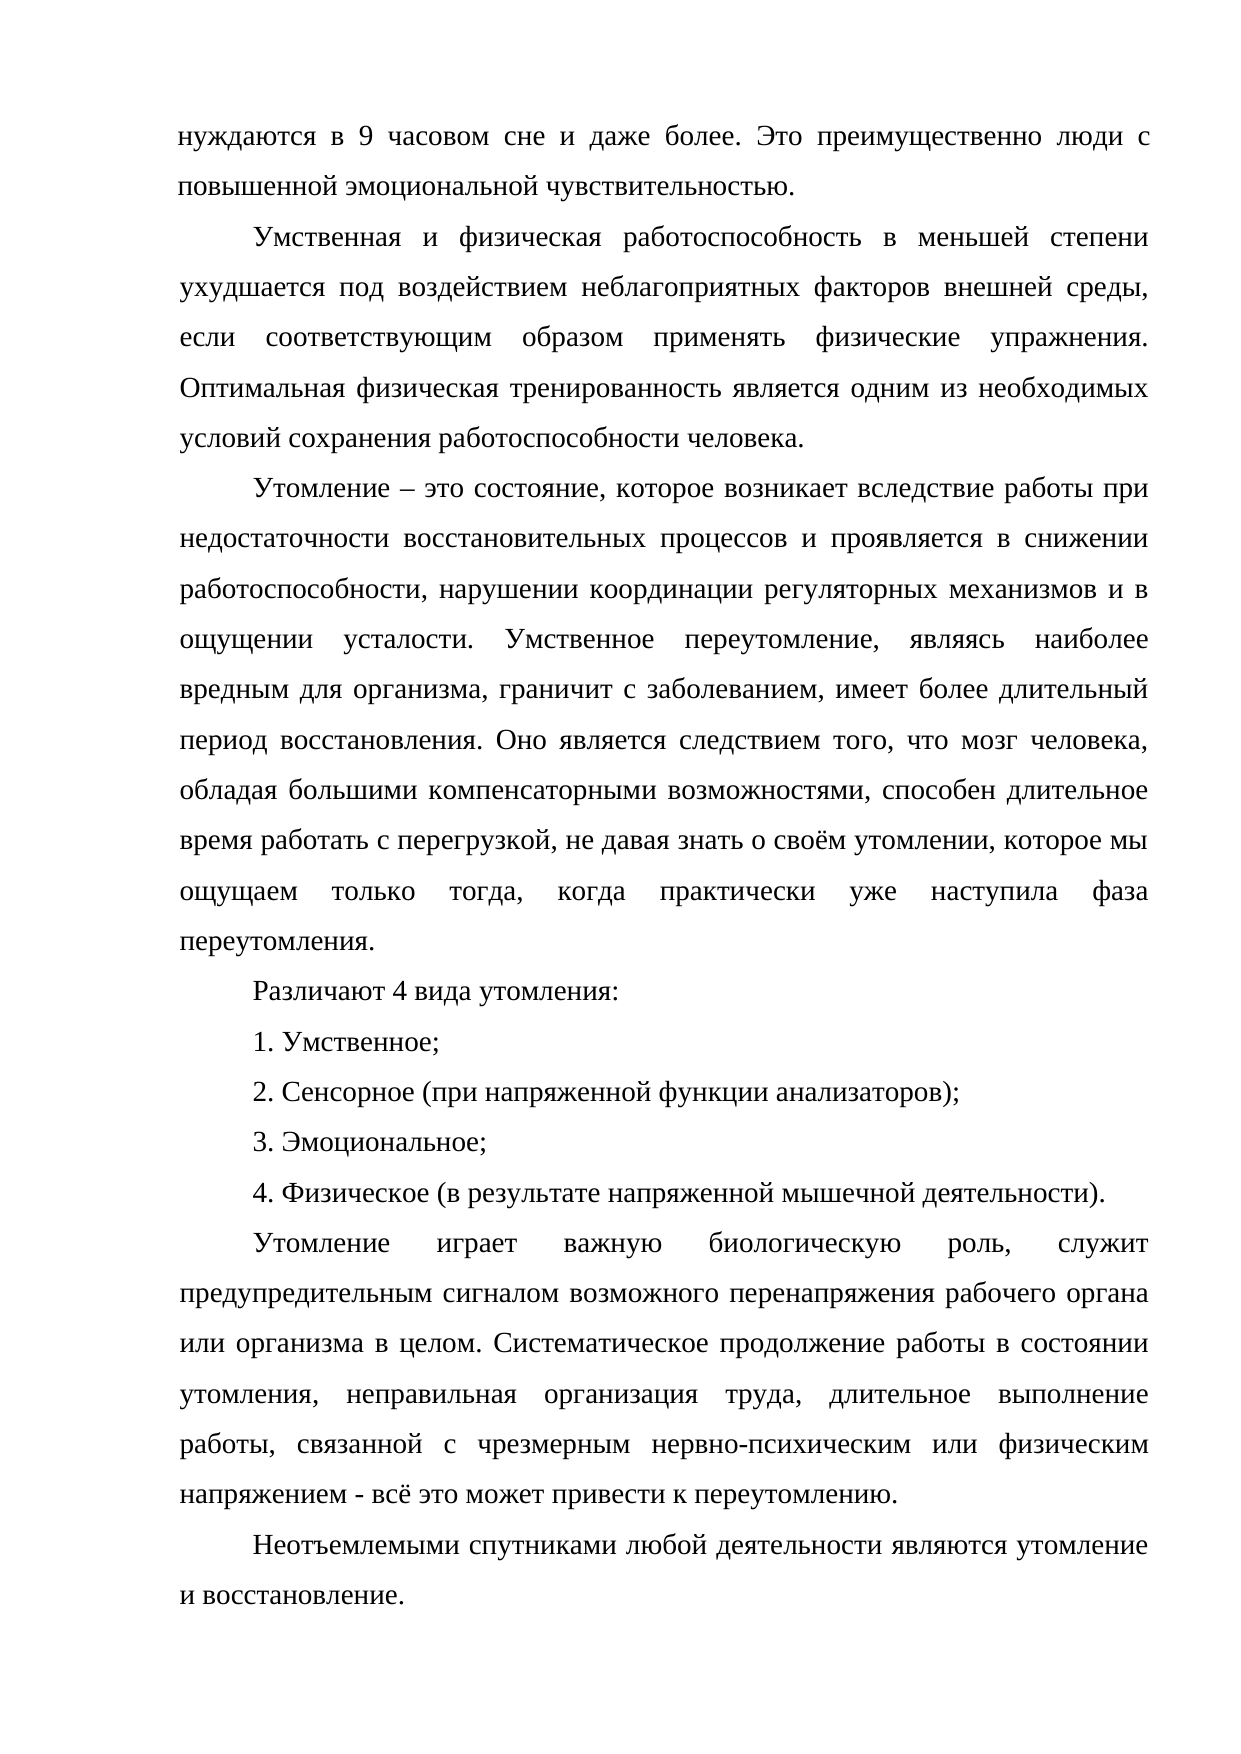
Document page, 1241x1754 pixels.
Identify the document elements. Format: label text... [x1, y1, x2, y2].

text 2. Сенсорное (при напряженной функции анализаторов); [179, 1074, 1149, 1108]
text Различают 4 вида утомления: [179, 973, 1149, 1007]
text Умственная и физическая работоспособность в меньшей степени ухудшается под воздействием неблагоприятных факторов внешней среды, если соответствующим образом применять физические упражнения. Оптимальная физическая тренированность является одним из необходимых условий сохранения работоспособности человека. [179, 219, 1149, 453]
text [177, 118, 1152, 202]
text 4. Физическое (в результате напряженной мышечной деятельности). [179, 1175, 1149, 1208]
text 1. Умственное; [179, 1024, 1149, 1057]
text Утомление – это состояние, которое возникает вследствие работы при недостаточности восстановительных процессов и проявляется в снижении работоспособности, нарушении координации регуляторных механизмов и в ощущении усталости. Умственное переутомление, являясь наиболее вредным для организма, граничит с заболеванием, имеет более длительный период восстановления. Оно является следствием того, что мозг человека, обладая большими компенсаторными возможностями, способен длительное время работать с перегрузкой, не давая знать о своём утомлении, которое мы ощущаем только тогда, когда практически уже наступила фаза переутомления. [179, 470, 1149, 957]
text Неотъемлемыми спутниками любой деятельности являются утомление и восстановление. [179, 1527, 1149, 1611]
text 3. Эмоциональное; [179, 1124, 1149, 1158]
text Утомление играет важную биологическую роль, служит предупредительным сигналом возможного перенапряжения рабочего органа или организма в целом. Систематическое продолжение работы в состоянии утомления, неправильная организация труда, длительное выполнение работы, связанной с чрезмерным нервно-психическим или физическим напряжением - всё это может привести к переутомлению. [179, 1225, 1149, 1510]
